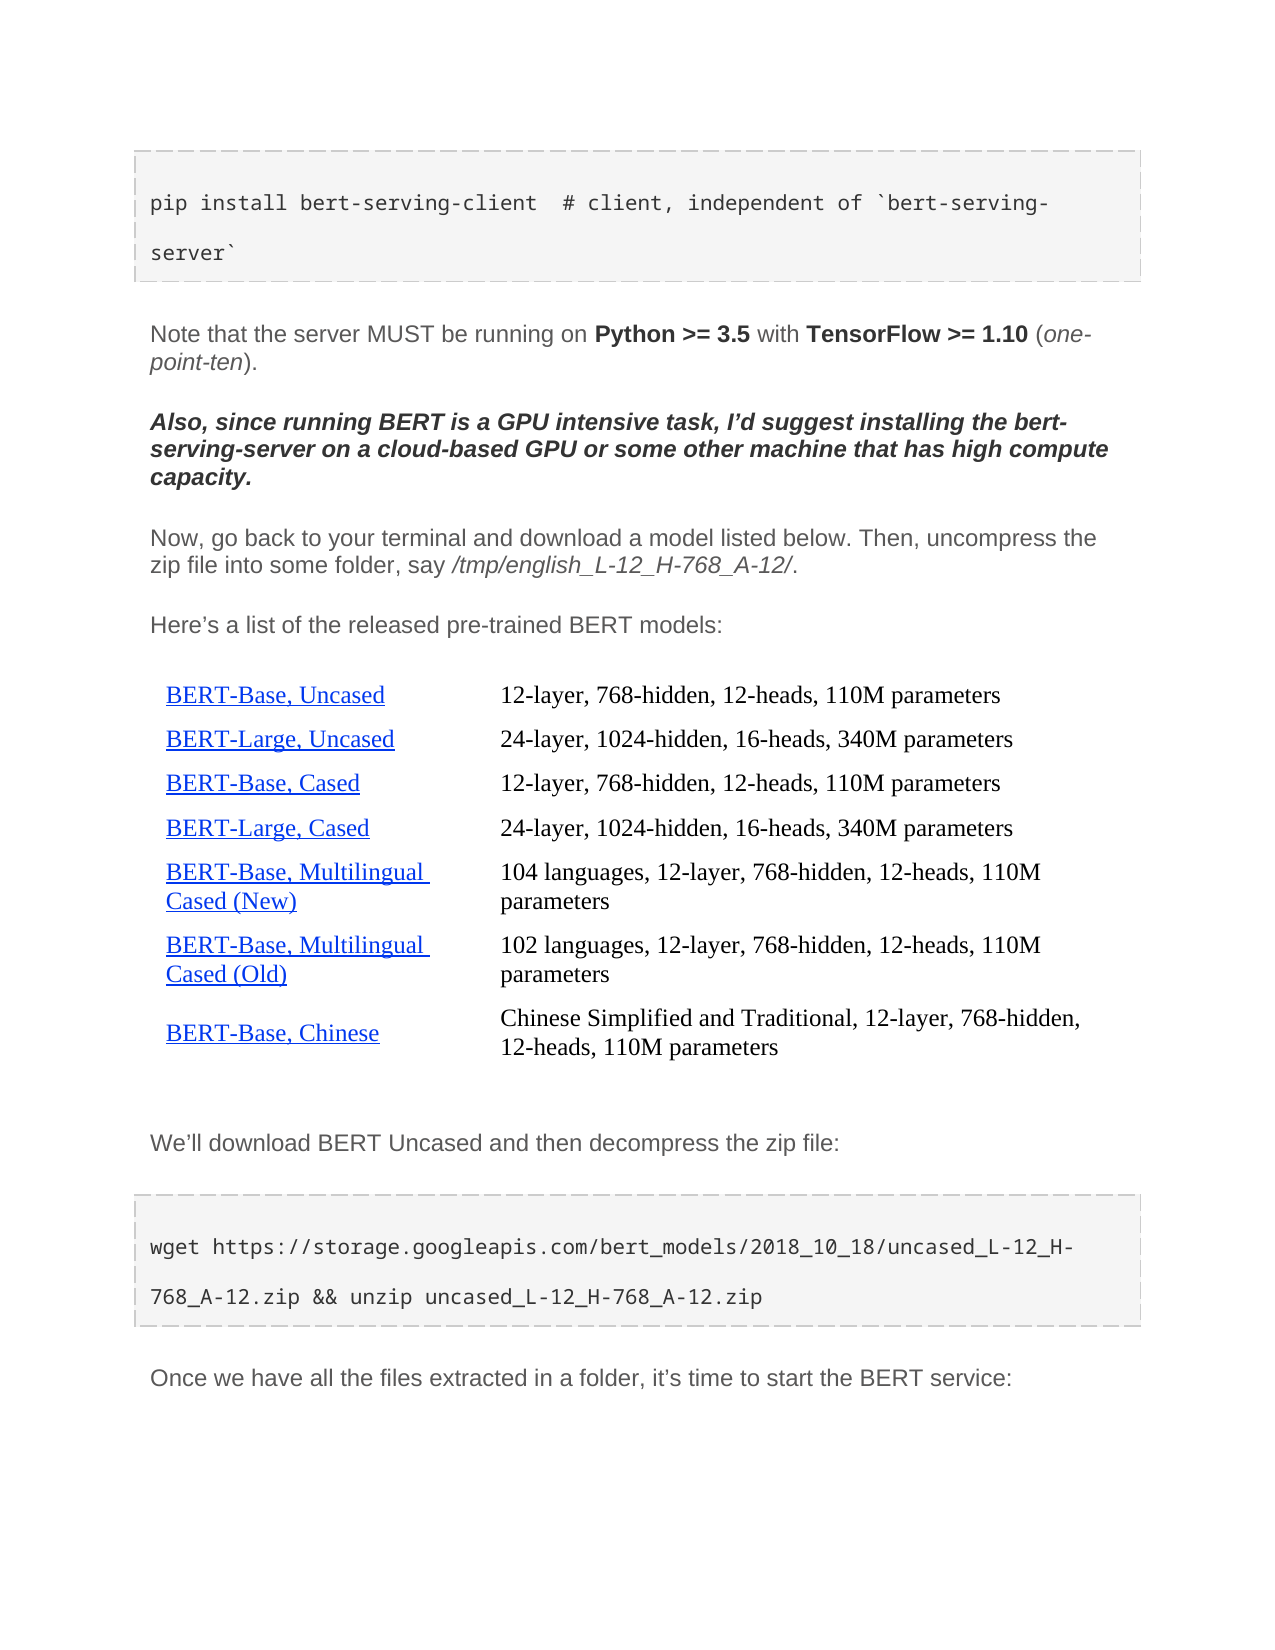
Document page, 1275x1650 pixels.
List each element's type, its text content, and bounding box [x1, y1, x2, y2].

table_cell BERT-Base, Multilingual Cased (New) [150, 849, 484, 922]
table_cell 12-layer, 768-hidden, 12-heads, 110M parameters [485, 761, 1125, 805]
text Also, since running BERT is a GPU intensive task, I’d suggest installing the bert-serving-server on a cloud-based GPU or some other machine that has high compute capacity. [150, 408, 1125, 491]
text wget https://storage.googleapis.com/bert_models/2018_10_18/uncased_L-12_H-768_A-12.zip && unzip uncased_L-12_H-768_A-12.zip [134, 1194, 1141, 1327]
table_cell 102 languages, 12-layer, 768-hidden, 12-heads, 110M parameters [485, 923, 1125, 996]
text Once we have all the files extracted in a folder, it’s time to start the BERT service: [150, 1364, 1125, 1392]
text We’ll download BERT Uncased and then decompress the zip file: [150, 1129, 1125, 1157]
text Note that the server MUST be running on Python >= 3.5 with TensorFlow >= 1.10 (one-point-ten). [150, 320, 1125, 375]
text pip install bert-serving-client # client, independent of `bert-serving-server` [134, 150, 1141, 282]
table_cell 24-layer, 1024-hidden, 16-heads, 340M parameters [485, 716, 1125, 761]
text Now, go back to your terminal and download a model listed below. Then, uncompress the zip file into some folder, say /tmp/english_L-12_H-768_A-12/. [150, 523, 1125, 579]
table_header BERT-Base, Uncased [150, 672, 484, 716]
table_cell BERT-Large, Uncased [150, 716, 484, 761]
table_cell Chinese Simplified and Traditional, 12-layer, 768-hidden, 12-heads, 110M parameters [485, 996, 1125, 1069]
table_header 12-layer, 768-hidden, 12-heads, 110M parameters [485, 672, 1125, 716]
table_cell BERT-Large, Cased [150, 805, 484, 849]
table_cell 24-layer, 1024-hidden, 16-heads, 340M parameters [485, 805, 1125, 849]
text Here’s a list of the released pre-trained BERT models: [150, 611, 1125, 639]
table_cell 104 languages, 12-layer, 768-hidden, 12-heads, 110M parameters [485, 849, 1125, 922]
table_cell BERT-Base, Multilingual Cased (Old) [150, 923, 484, 996]
table_cell BERT-Base, Cased [150, 761, 484, 805]
table_cell BERT-Base, Chinese [150, 996, 484, 1069]
